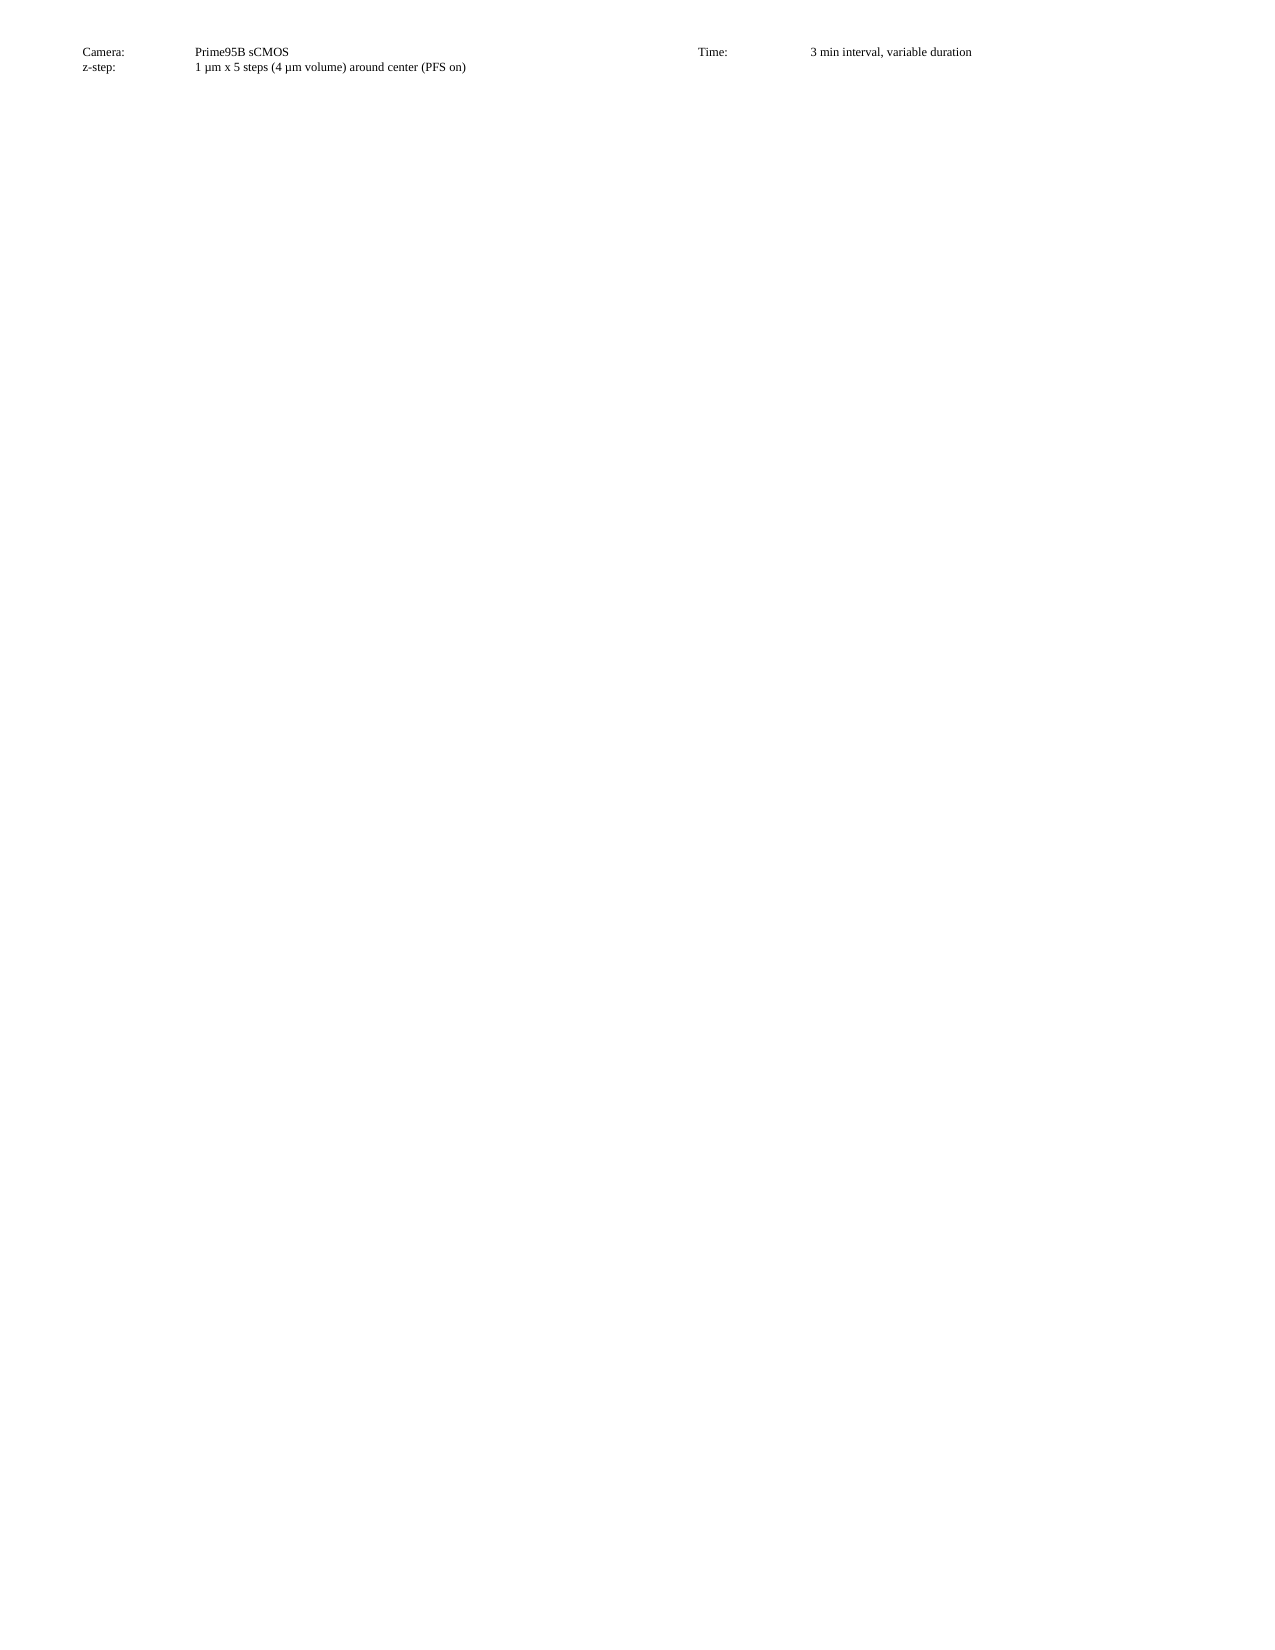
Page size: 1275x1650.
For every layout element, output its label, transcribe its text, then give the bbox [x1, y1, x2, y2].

text Time: 3 min interval, variable duration [660, 45, 1230, 59]
text Camera: Prime95B sCMOS [45, 45, 614, 59]
text z-step: 1 µm x 5 steps (4 µm volume) around center (PFS on) [45, 59, 614, 74]
